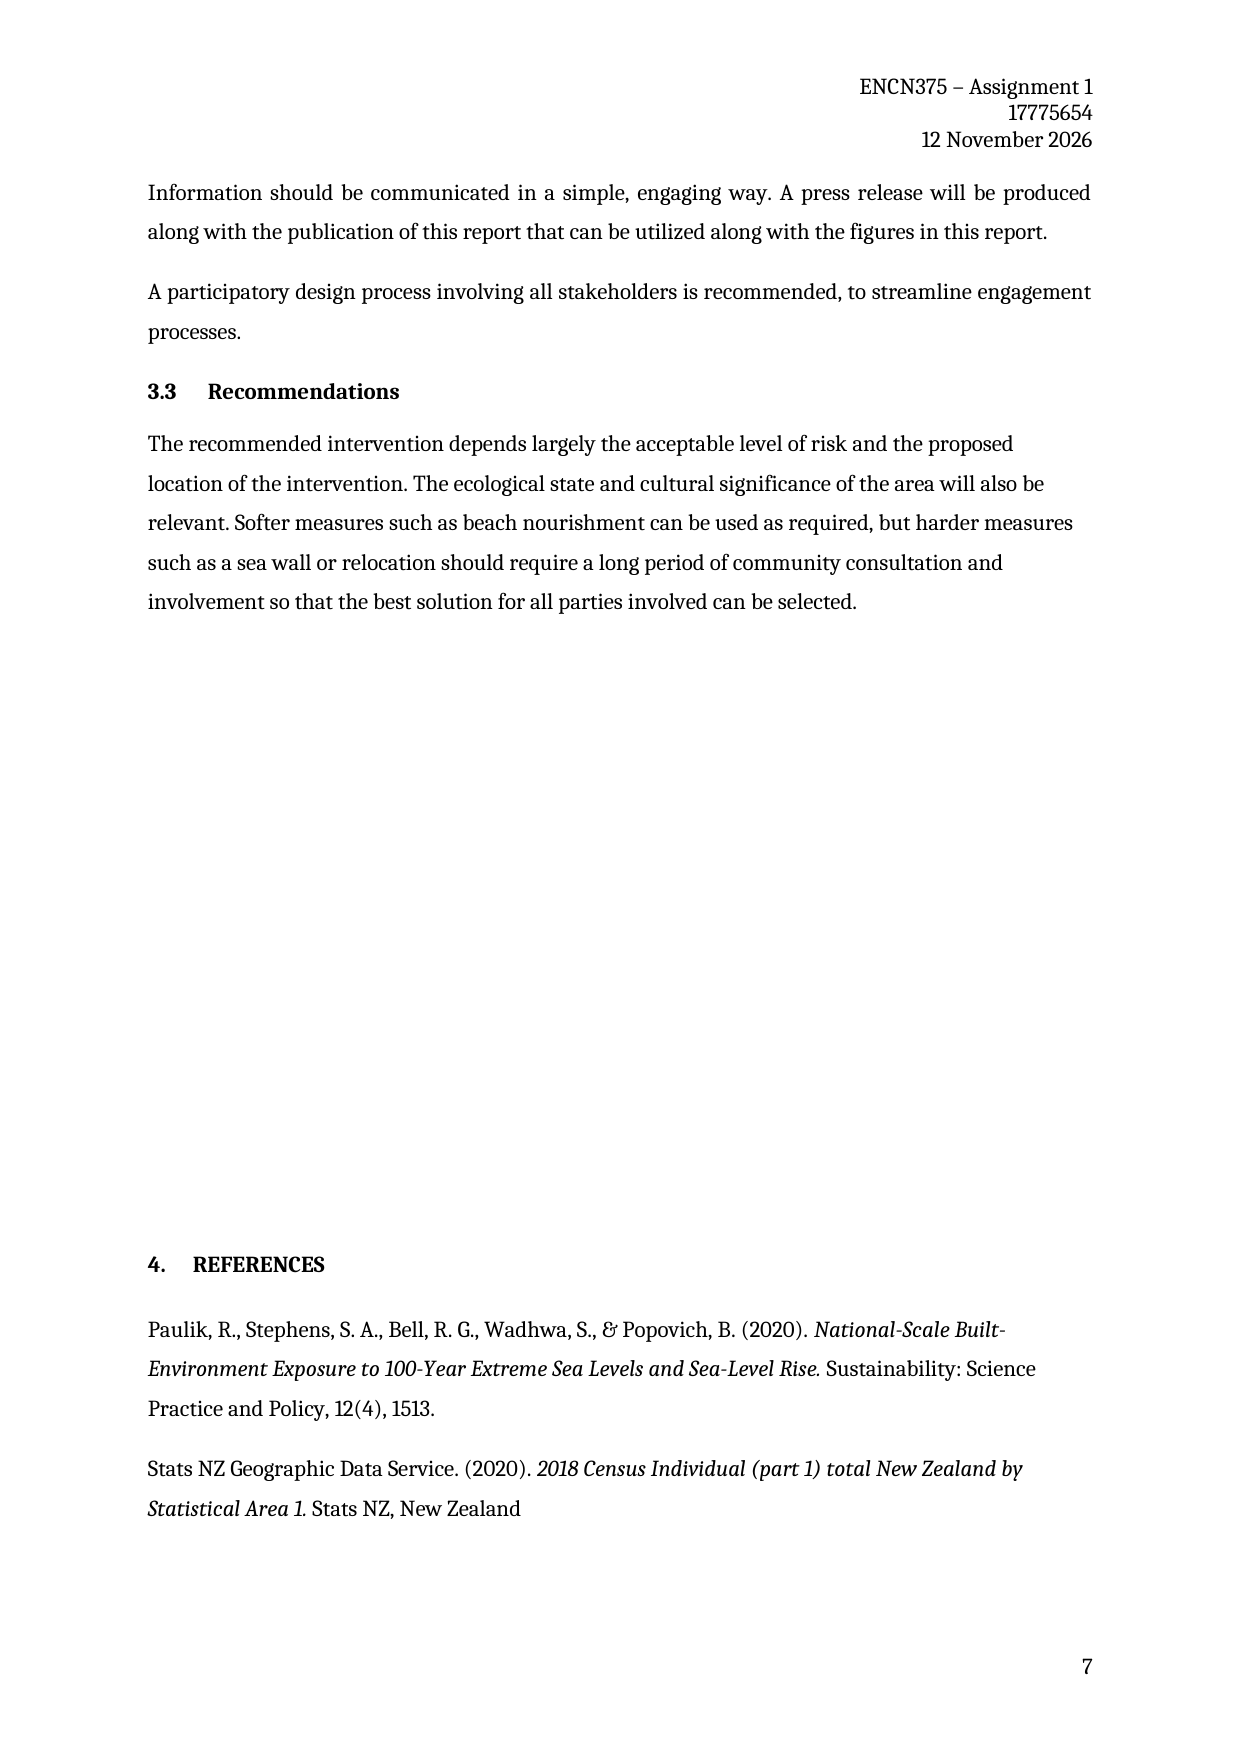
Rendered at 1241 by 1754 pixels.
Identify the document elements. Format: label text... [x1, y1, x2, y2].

text The recommended intervention depends largely the acceptable level of risk and the proposed location of the intervention. The ecological state and cultural significance of the area will also be relevant. Softer measures such as beach nourishment can be used as required, but harder measures such as a sea wall or relocation should require a long period of community consultation and involvement so that the best solution for all parties involved can be selected. [148, 431, 1092, 615]
text Stats NZ Geographic Data Service. (2020). 2018 Census Individual (part 1) total New Zealand by Statistical Area 1. Stats NZ, New Zealand [148, 1456, 1092, 1522]
subtitle Recommendations [148, 379, 1092, 405]
text Paulik, R., Stephens, S. A., Bell, R. G., Wadhwa, S., & Popovich, B. (2020). National-Scale Built-Environment Exposure to 100-Year Extreme Sea Levels and Sea-Level Rise. Sustainability: Science Practice and Policy, 12(4), 1513. [148, 1317, 1092, 1422]
text A participatory design process involving all stakeholders is recommended, to streamline engagement processes. [148, 279, 1092, 345]
subtitle References [148, 1252, 1092, 1278]
text Information should be communicated in a simple, engaging way. A press release will be produced along with the publication of this report that can be utilized along with the figures in this report. [148, 179, 1092, 245]
